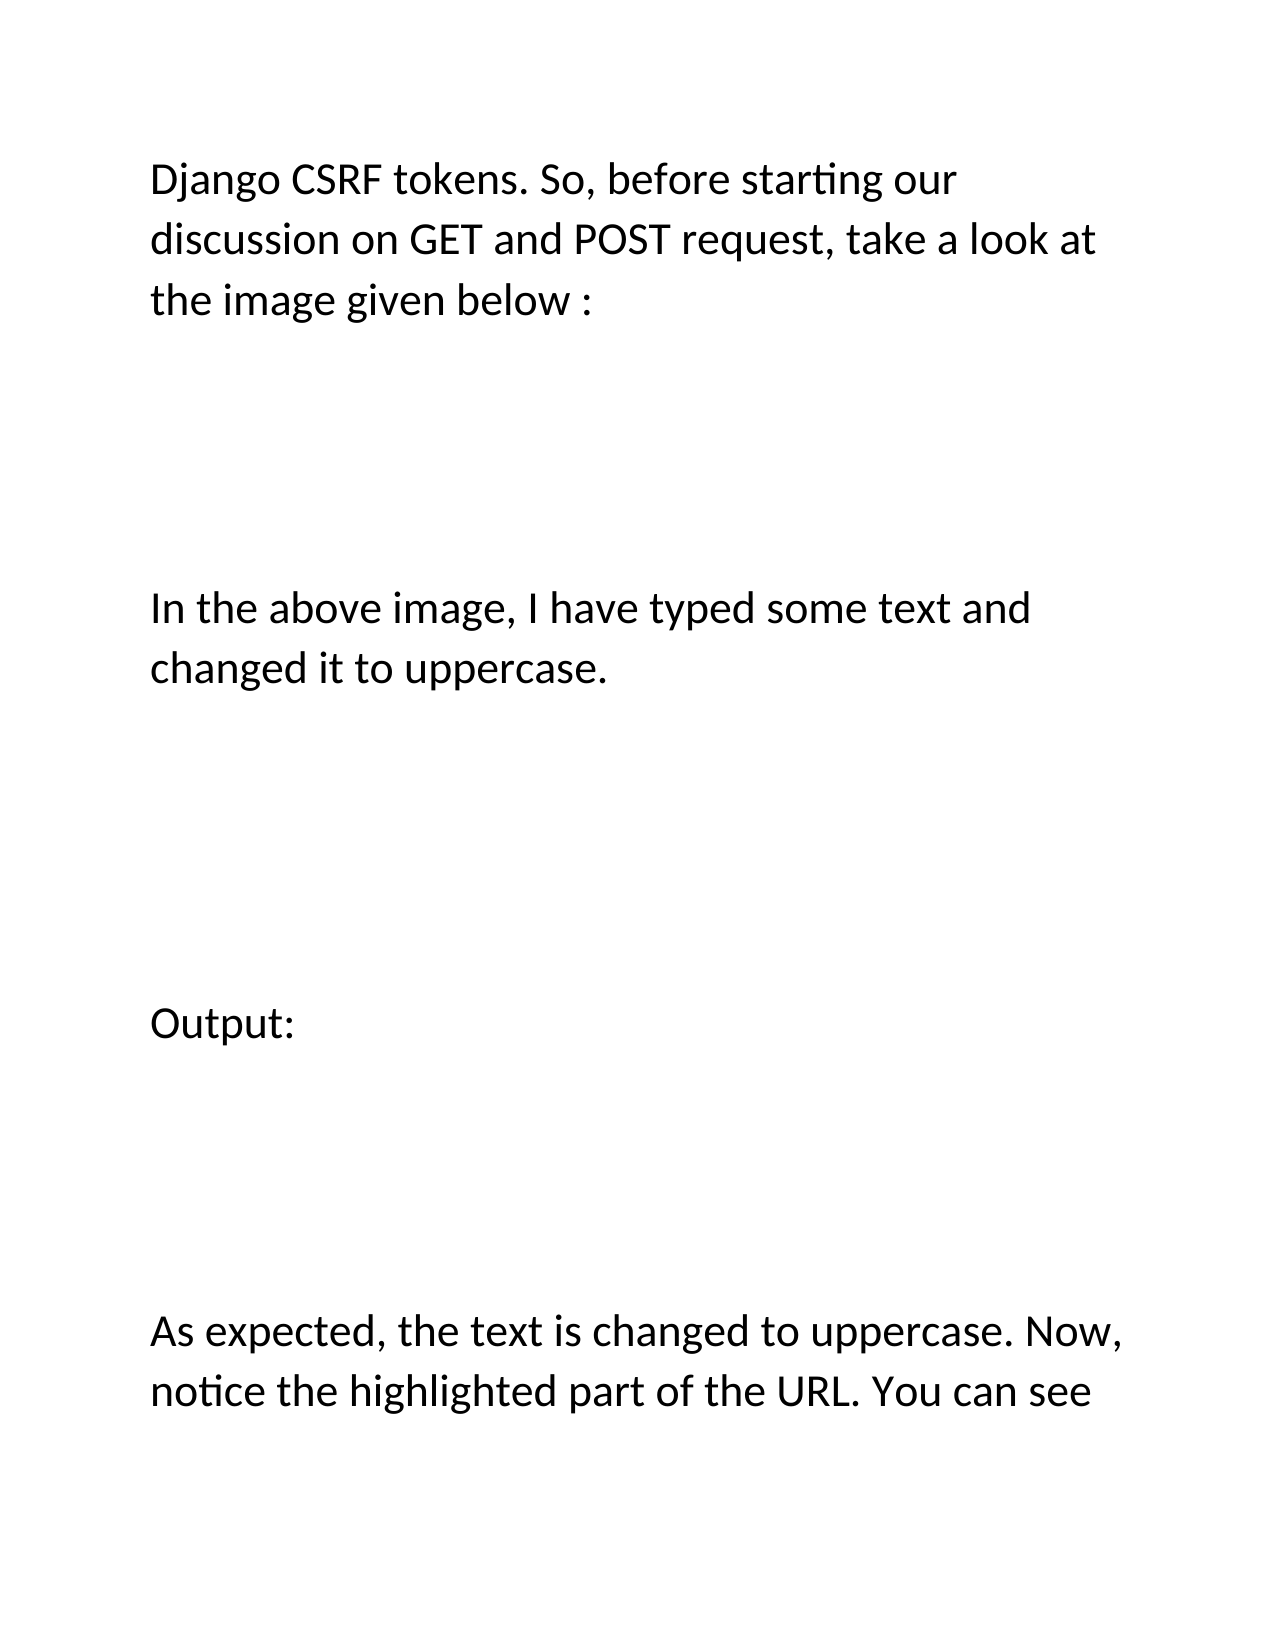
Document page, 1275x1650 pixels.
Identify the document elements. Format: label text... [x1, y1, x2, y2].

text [150, 150, 1125, 327]
text Output: [150, 994, 1125, 1049]
text In the above image, I have typed some text and changed it to uppercase. [150, 578, 1125, 695]
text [150, 1302, 1125, 1418]
